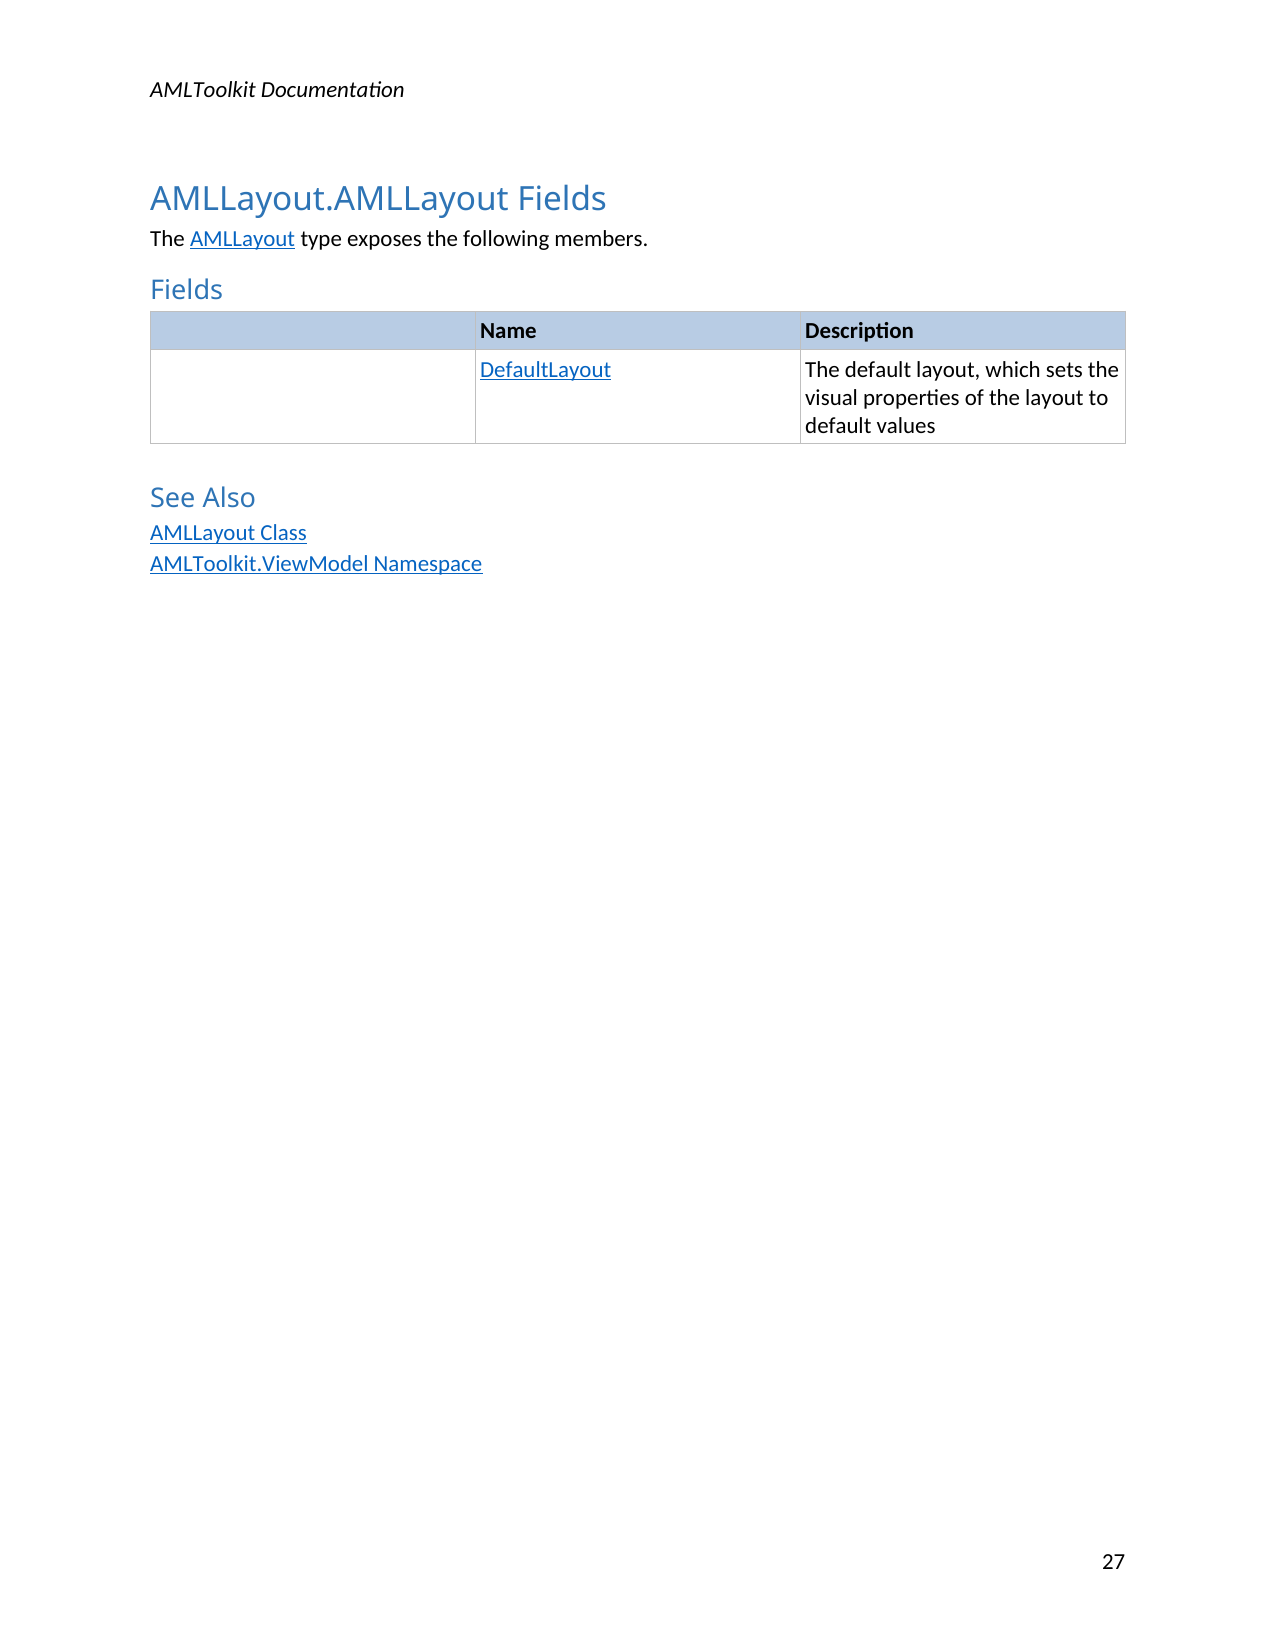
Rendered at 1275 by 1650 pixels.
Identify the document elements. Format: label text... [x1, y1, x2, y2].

table_cell [151, 350, 475, 443]
text The AMLLayout type exposes the following members. [150, 224, 1125, 252]
text AMLToolkit.ViewModel Namespace [150, 549, 1125, 577]
subtitle Fields [150, 271, 1125, 308]
table_header Name [476, 312, 800, 349]
table_header [151, 312, 475, 349]
table_header Description [801, 312, 1125, 349]
table_cell The default layout, which sets the visual properties of the layout to default values [801, 350, 1125, 443]
subtitle AMLLayout.AMLLayout Fields [150, 175, 1125, 220]
text AMLLayout Class [150, 518, 1125, 546]
subtitle See Also [150, 479, 1125, 516]
table_cell DefaultLayout [476, 350, 800, 443]
